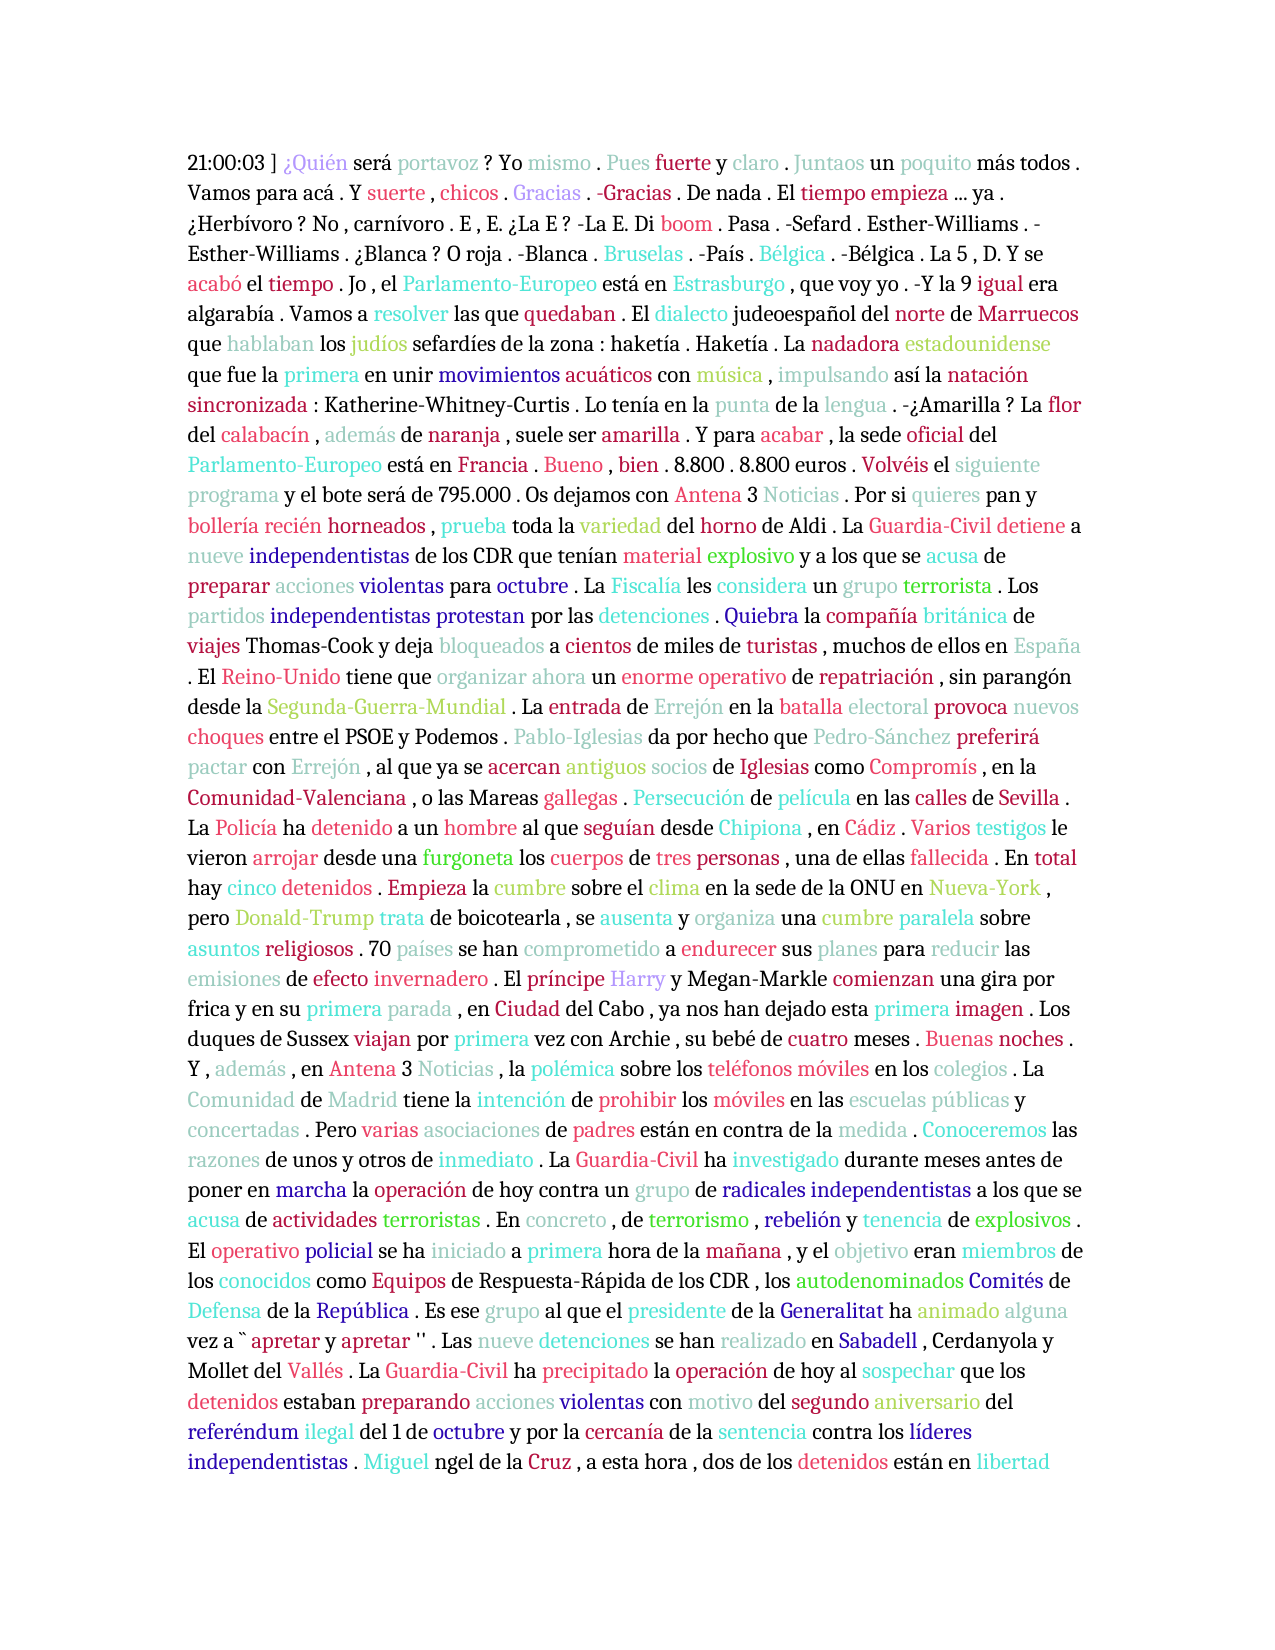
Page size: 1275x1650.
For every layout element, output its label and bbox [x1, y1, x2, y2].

text [187, 150, 1087, 1475]
